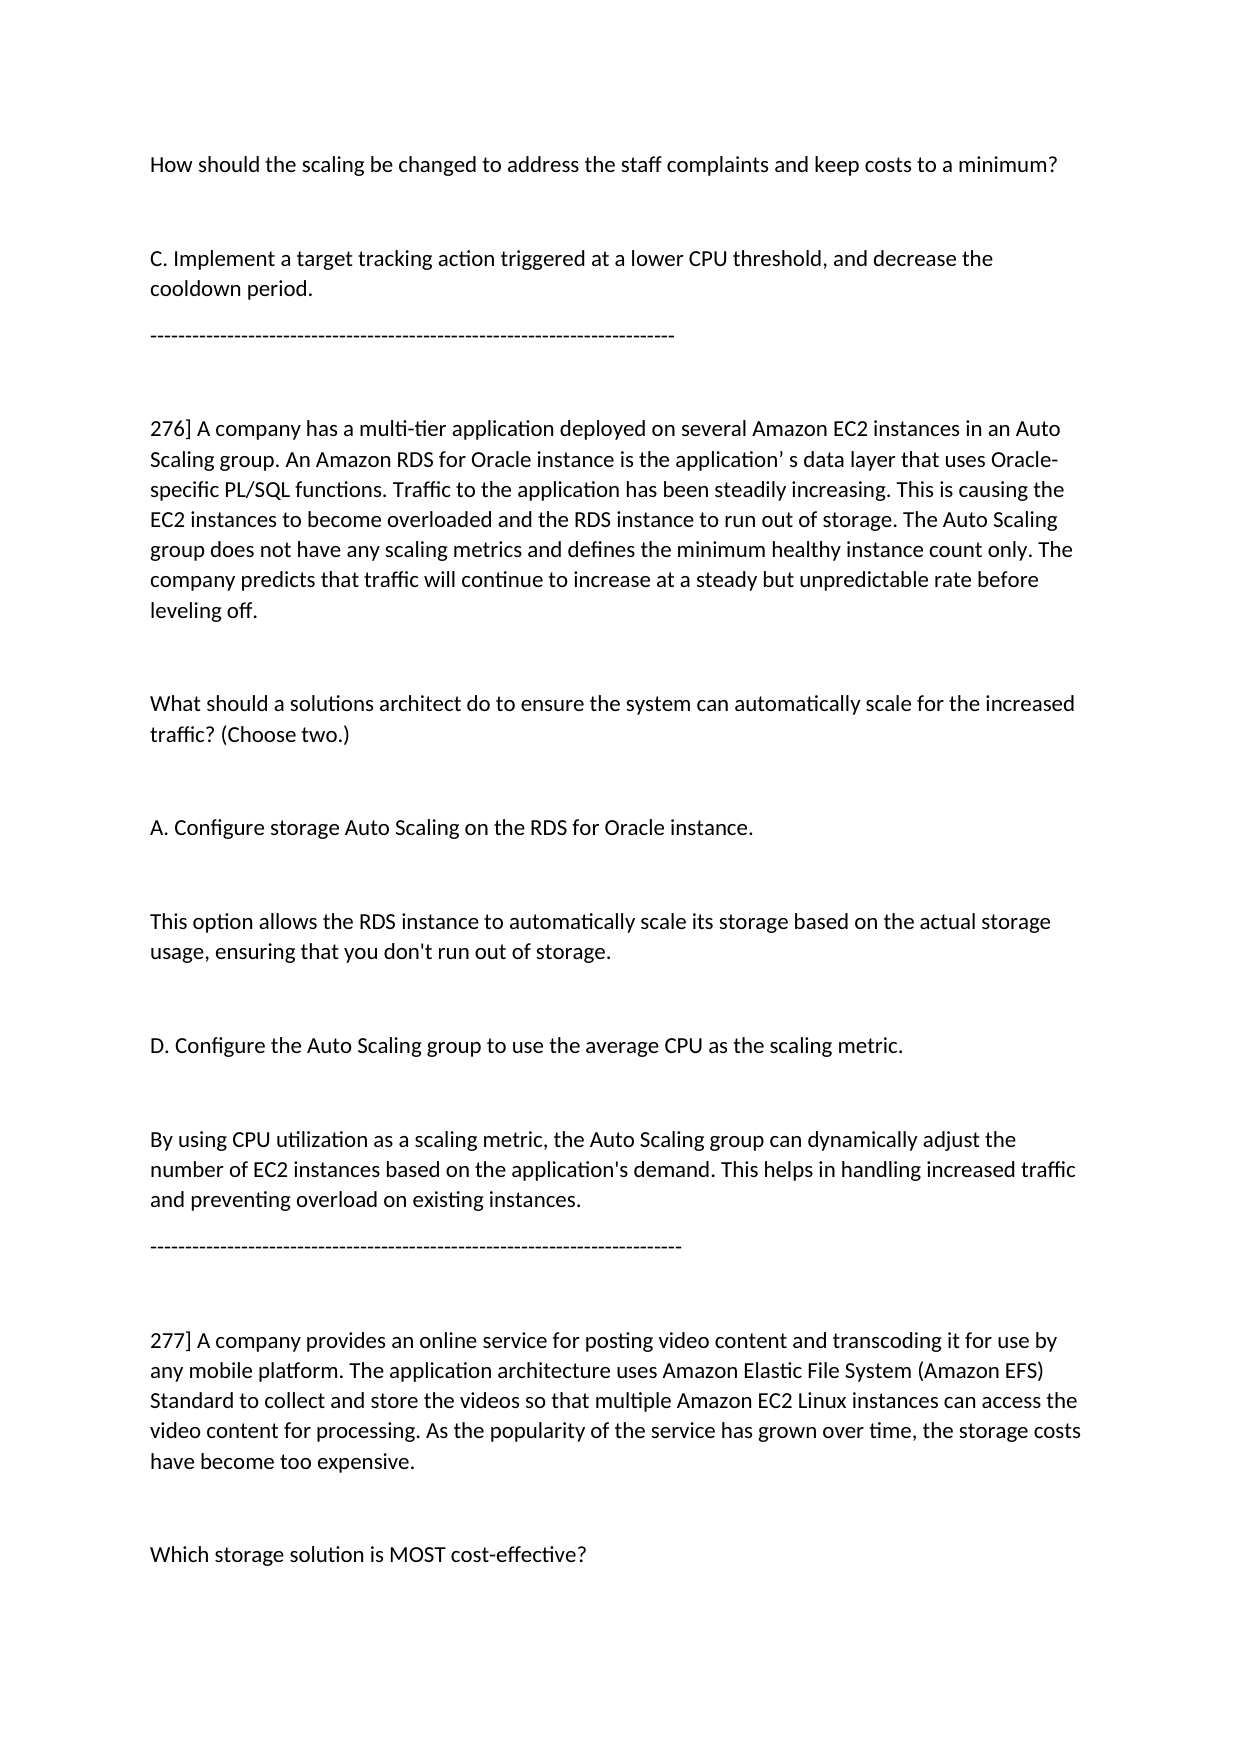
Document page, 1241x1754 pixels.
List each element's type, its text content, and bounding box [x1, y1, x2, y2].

text 277] A company provides an online service for posting video content and transcoding it for use by any mobile platform. The application architecture uses Amazon Elastic File System (Amazon EFS) Standard to collect and store the videos so that multiple Amazon EC2 Linux instances can access the video content for processing. As the popularity of the service has grown over time, the storage costs have become too expensive. [150, 1326, 1090, 1475]
text By using CPU utilization as a scaling metric, the Auto Scaling group can dynamically adjust the number of EC2 instances based on the application's demand. This helps in handling increased traffic and preventing overload on existing instances. [150, 1125, 1090, 1213]
text Which storage solution is MOST cost-effective? [150, 1541, 1090, 1569]
text C. Implement a target tracking action triggered at a lower CPU threshold, and decrease the cooldown period. [150, 244, 1090, 302]
text D. Configure the Auto Scaling group to use the average CPU as the scaling metric. [150, 1031, 1090, 1059]
text What should a solutions architect do to ensure the system can automatically scale for the increased traffic? (Choose two.) [150, 689, 1090, 748]
text --------------------------------------------------------------------------- [150, 321, 1090, 349]
text This option allows the RDS instance to automatically scale its storage based on the actual storage usage, ensuring that you don't run out of storage. [150, 907, 1090, 966]
text A. Configure storage Auto Scaling on the RDS for Oracle instance. [150, 813, 1090, 842]
text 276] A company has a multi-tier application deployed on several Amazon EC2 instances in an Auto Scaling group. An Amazon RDS for Oracle instance is the application’ s data layer that uses Oracle-specific PL/SQL functions. Traffic to the application has been steadily increasing. This is causing the EC2 instances to become overloaded and the RDS instance to run out of storage. The Auto Scaling group does not have any scaling metrics and defines the minimum healthy instance count only. The company predicts that traffic will continue to increase at a steady but unpredictable rate before leveling off. [150, 414, 1090, 624]
text How should the scaling be changed to address the staff complaints and keep costs to a minimum? [150, 150, 1090, 178]
text ---------------------------------------------------------------------------- [150, 1232, 1090, 1260]
